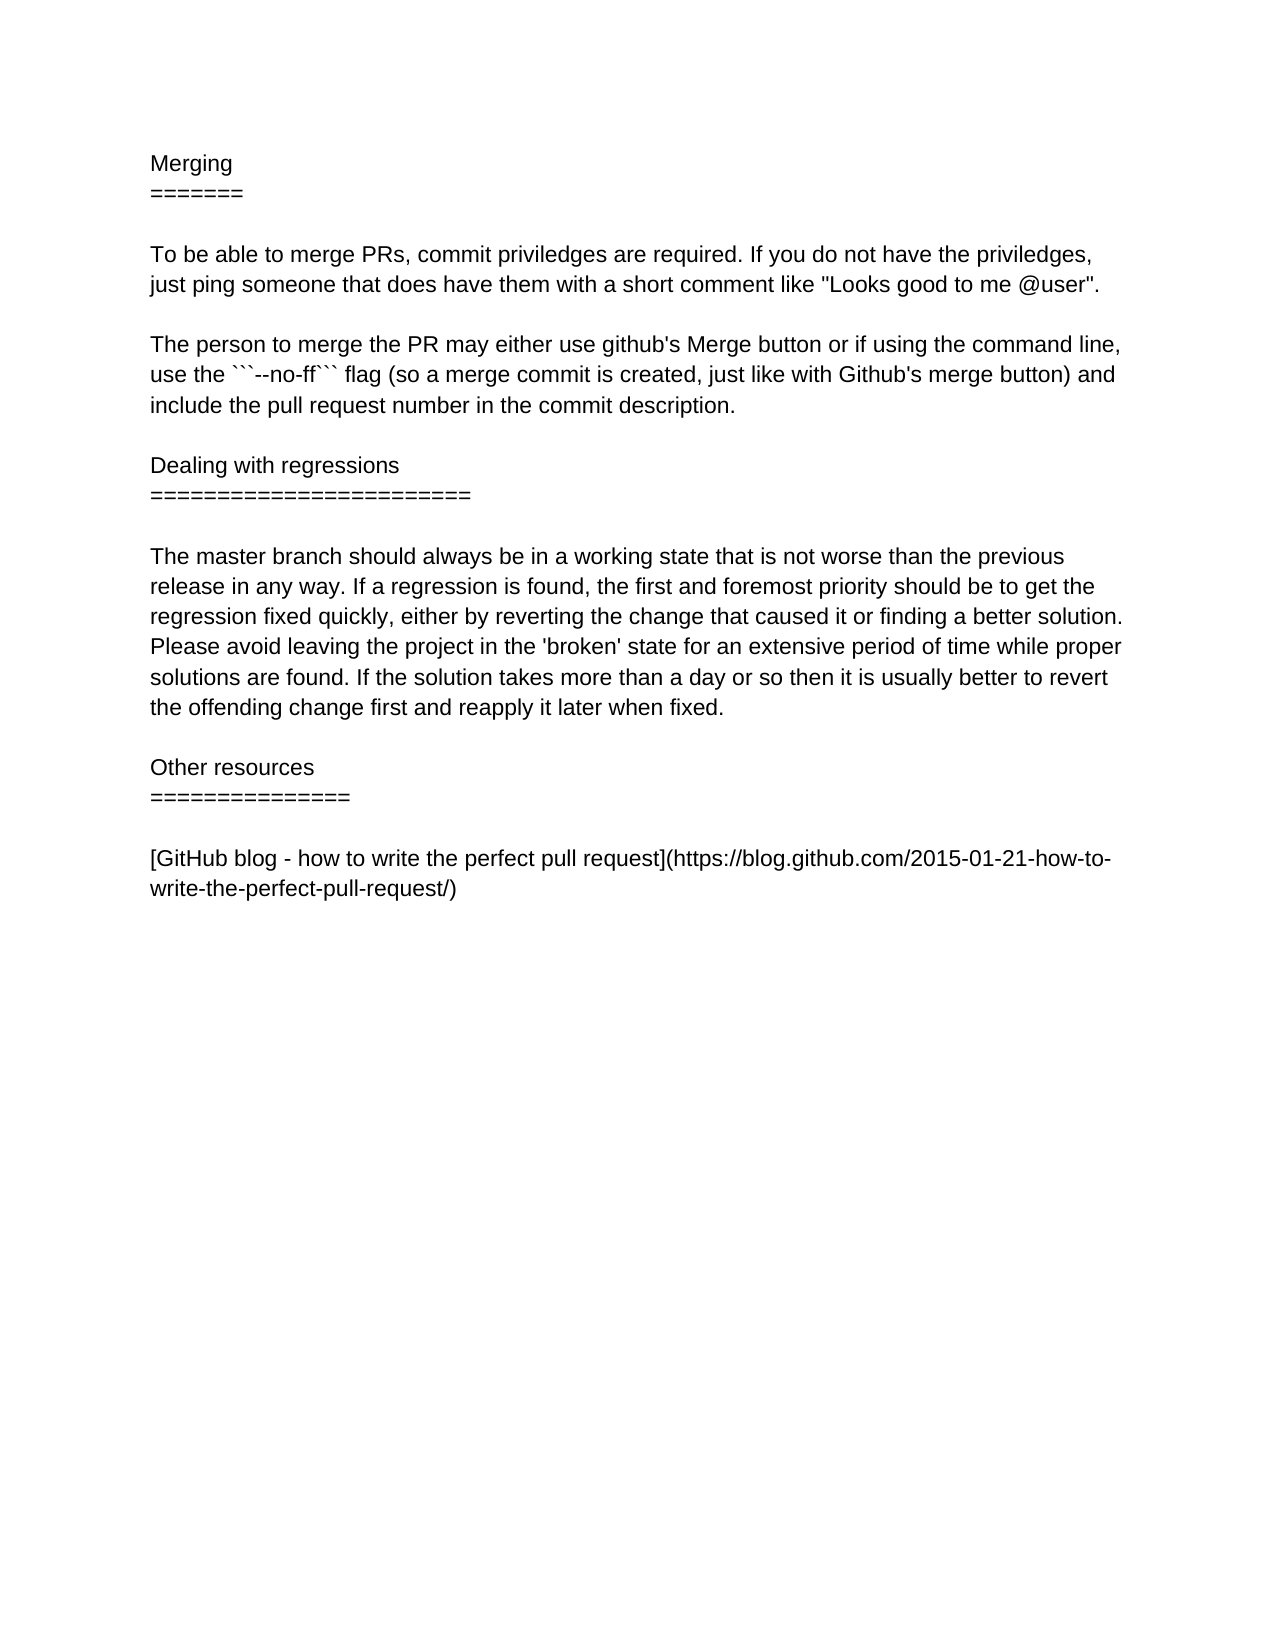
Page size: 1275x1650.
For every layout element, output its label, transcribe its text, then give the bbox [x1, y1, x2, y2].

text Dealing with regressions [150, 452, 1125, 478]
text The person to merge the PR may either use github's Merge button or if using the command line, use the ```--no-ff``` flag (so a merge commit is created, just like with Github's merge button) and include the pull request number in the commit description. [150, 331, 1125, 418]
text ======================== [150, 482, 1125, 509]
text The master branch should always be in a working state that is not worse than the previous release in any way. If a regression is found, the first and foremost priority should be to get the regression fixed quickly, either by reverting the change that caused it or finding a better solution. Please avoid leaving the project in the 'broken' state for an extensive period of time while proper solutions are found. If the solution takes more than a day or so then it is usually better to revert the offending change first and reapply it later when fixed. [150, 543, 1125, 720]
text To be able to merge PRs, commit priviledges are required. If you do not have the priviledges, just ping someone that does have them with a short comment like "Looks good to me @user". [150, 241, 1125, 297]
text ======= [150, 180, 1125, 207]
text [GitHub blog - how to write the perfect pull request](https://blog.github.com/2015-01-21-how-to-write-the-perfect-pull-request/) [150, 845, 1125, 901]
text =============== [150, 784, 1125, 811]
text Merging [150, 150, 1125, 176]
text Other resources [150, 754, 1125, 781]
